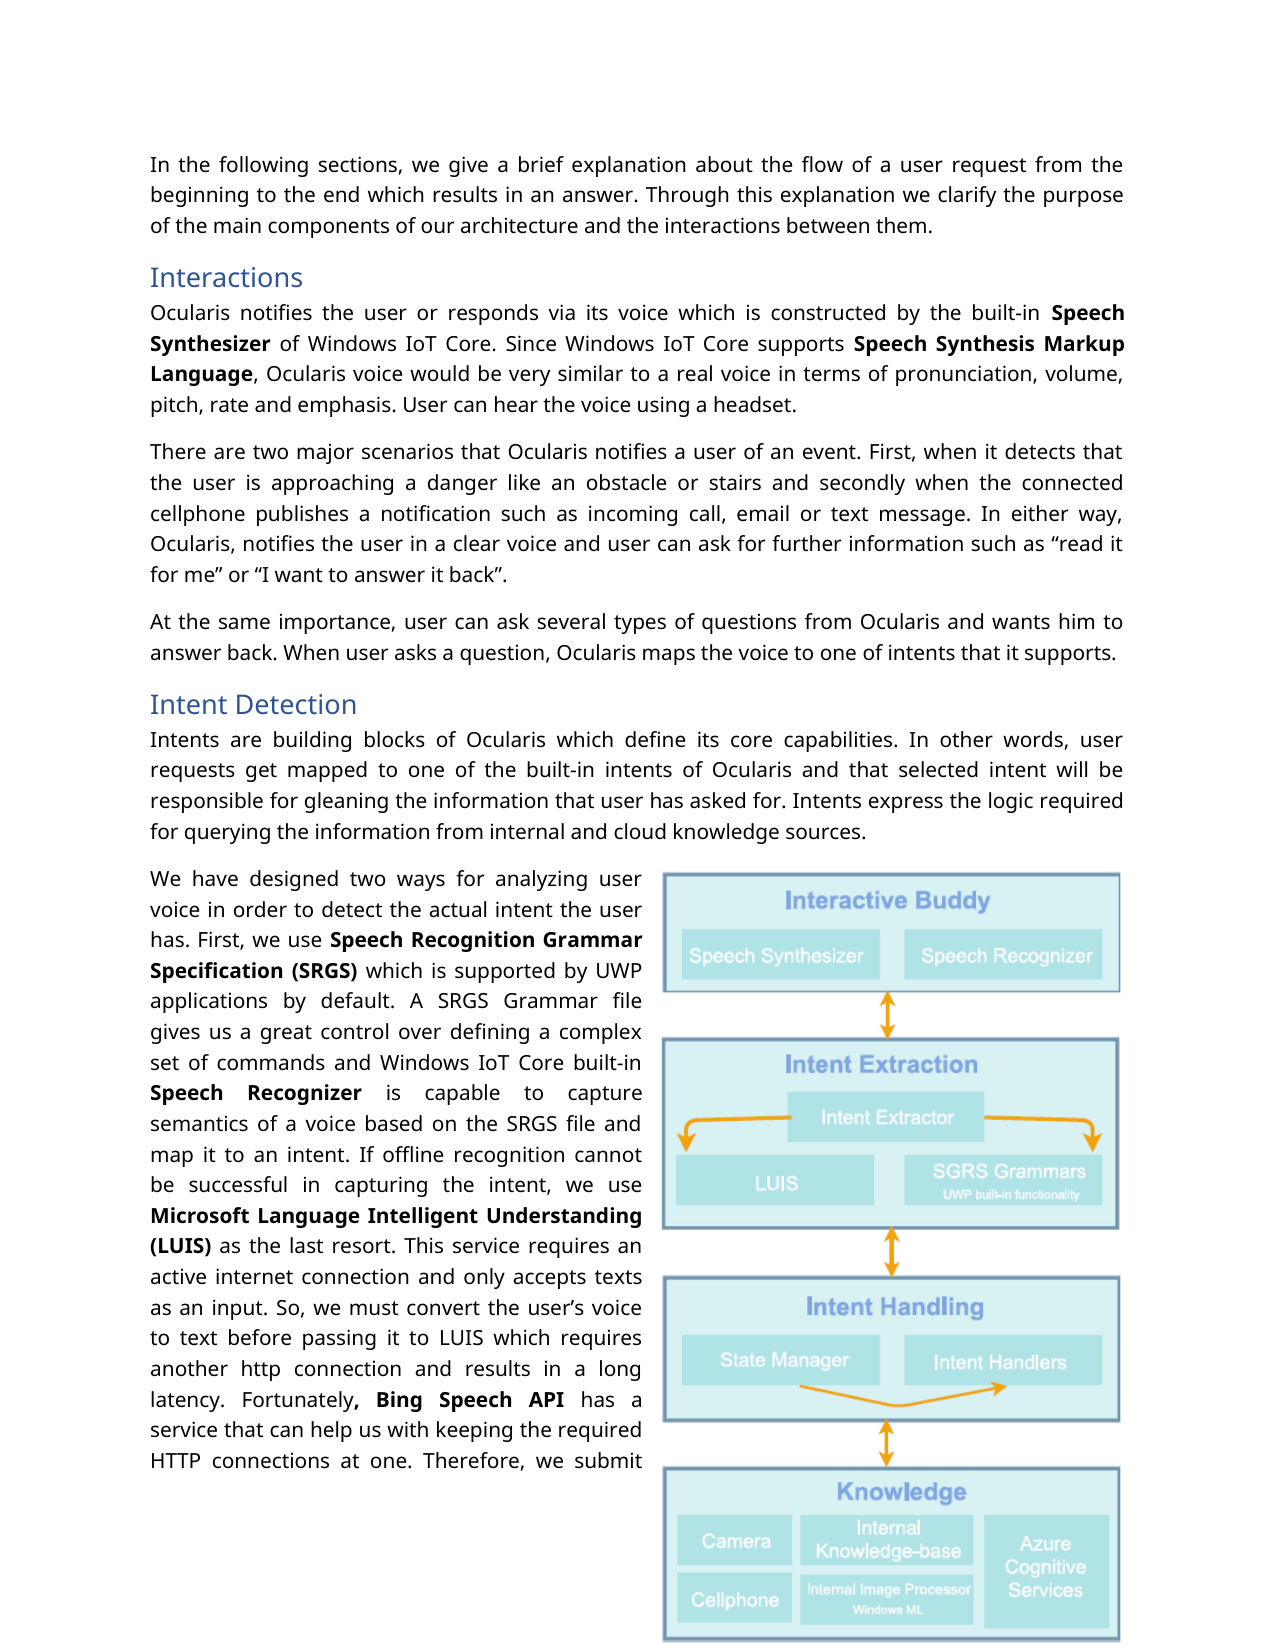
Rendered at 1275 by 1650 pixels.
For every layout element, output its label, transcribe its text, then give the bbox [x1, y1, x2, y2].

picture [661, 865, 1121, 1643]
subtitle Intent Detection [150, 685, 1125, 722]
text Ocularis notifies the user or responds via its voice which is constructed by the built-in Speech Synthesizer of Windows IoT Core. Since Windows IoT Core supports Speech Synthesis Markup Language, Ocularis voice would be very similar to a real voice in terms of pronunciation, volume, pitch, rate and emphasis. User can hear the voice using a headset. [150, 298, 1125, 419]
text Intents are building blocks of Ocularis which define its core capabilities. In other words, user requests get mapped to one of the built-in intents of Ocularis and that selected intent will be responsible for gleaning the information that user has asked for. Intents express the logic required for querying the information from internal and cloud knowledge sources. [150, 725, 1125, 845]
text There are two major scenarios that Ocularis notifies a user of an event. First, when it detects that the user is approaching a danger like an obstacle or stairs and secondly when the connected cellphone publishes a notification such as incoming call, email or text message. In either way, Ocularis, notifies the user in a clear voice and user can ask for further information such as “read it for me” or “I want to answer it back”. [150, 437, 1125, 588]
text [150, 864, 1125, 1474]
subtitle Interactions [150, 258, 1125, 295]
text At the same importance, user can ask several types of questions from Ocularis and wants him to answer back. When user asks a question, Ocularis maps the voice to one of intents that it supports. [150, 607, 1125, 666]
text In the following sections, we give a brief explanation about the flow of a user request from the beginning to the end which results in an answer. Through this explanation we clarify the purpose of the main components of our architecture and the interactions between them. [150, 150, 1125, 240]
